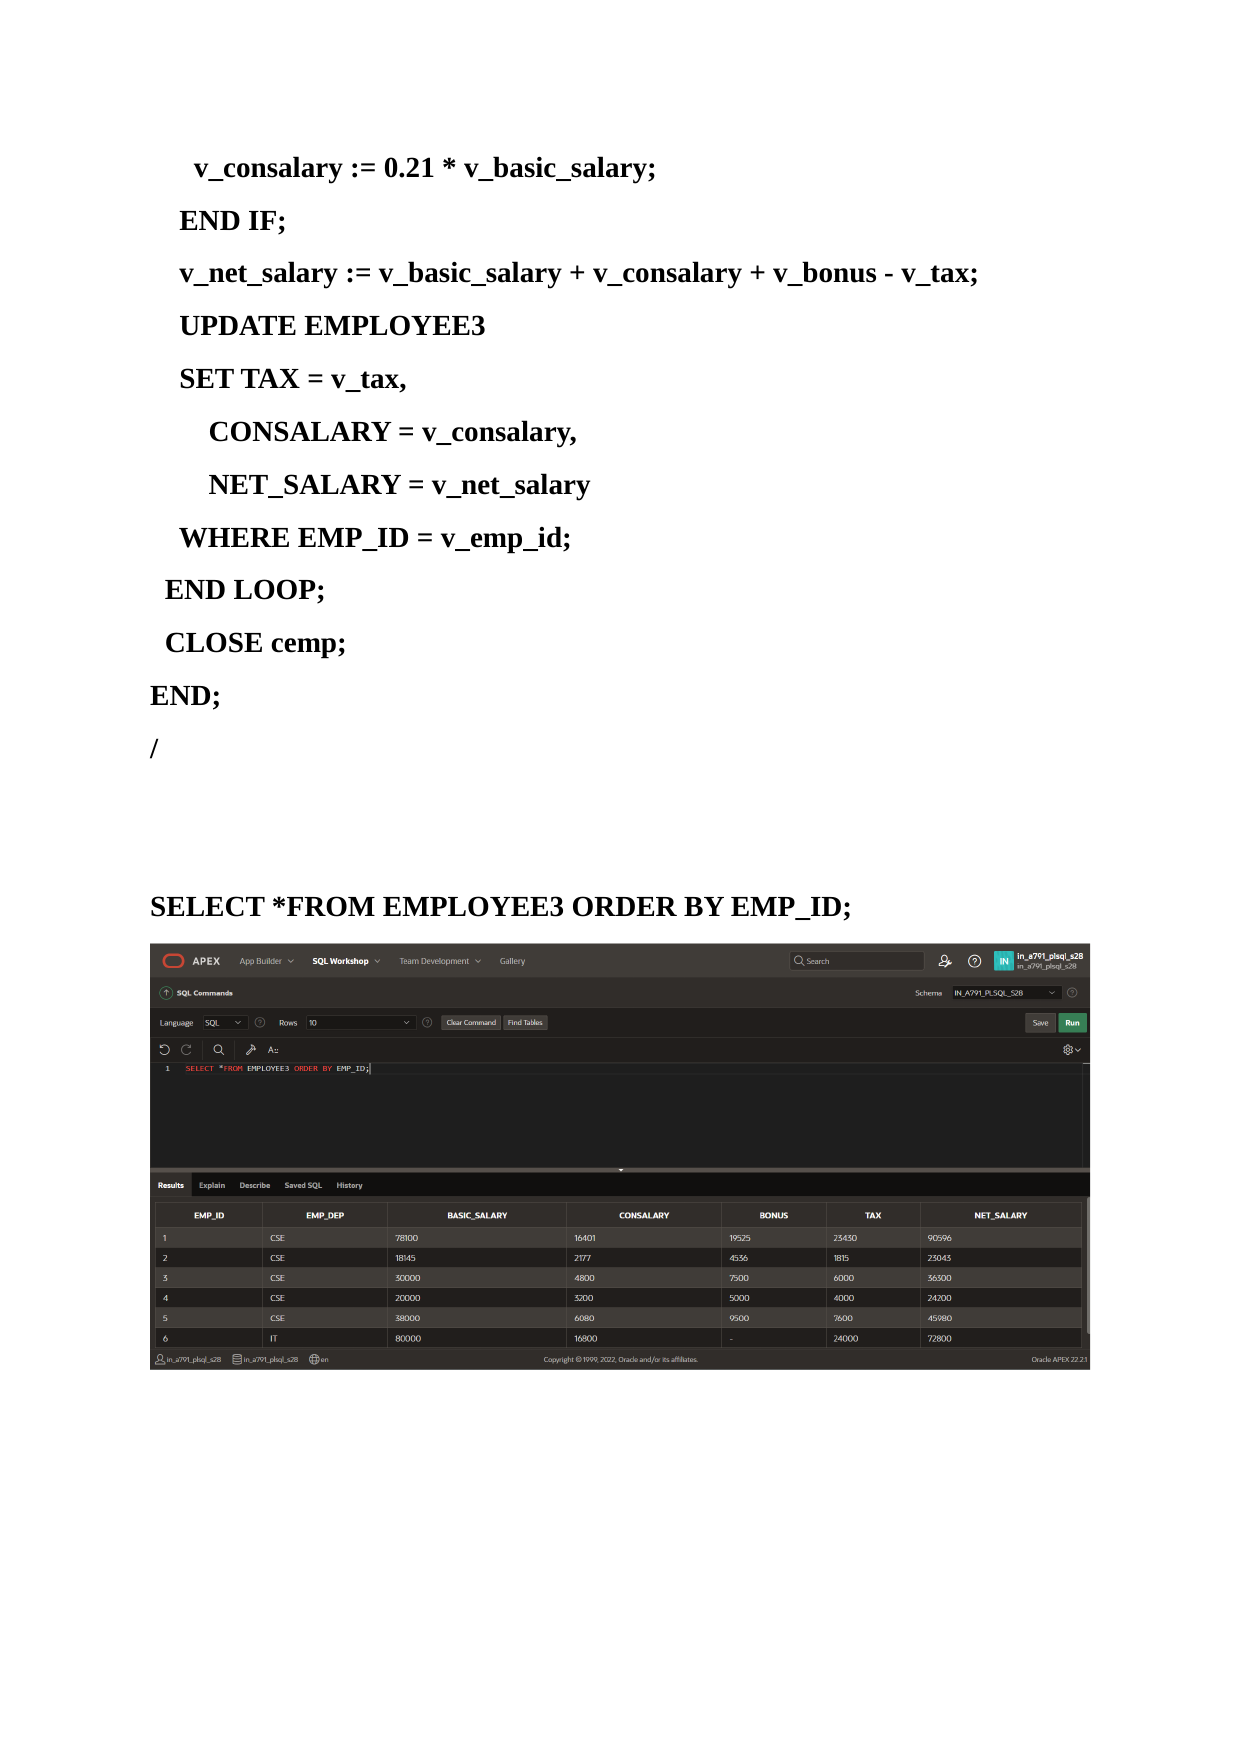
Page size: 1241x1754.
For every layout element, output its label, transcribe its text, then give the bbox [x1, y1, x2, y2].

text END LOOP; [150, 572, 1090, 606]
text SELECT *FROM EMPLOYEE3 ORDER BY EMP_ID; [150, 889, 1090, 923]
text / [150, 731, 1090, 764]
text UPDATE EMPLOYEE3 [150, 308, 1090, 342]
text v_consalary := 0.21 * v_basic_salary; [150, 150, 1090, 183]
text SET TAX = v_tax, [150, 361, 1090, 395]
text WHERE EMP_ID = v_emp_id; [150, 520, 1090, 553]
text END; [150, 678, 1090, 712]
text END IF; [150, 203, 1090, 236]
text CONSALARY = v_consalary, [150, 414, 1090, 448]
text NET_SALARY = v_net_salary [150, 467, 1090, 500]
picture [150, 942, 1091, 1370]
text v_net_salary := v_basic_salary + v_consalary + v_bonus - v_tax; [150, 256, 1090, 289]
text CLOSE cemp; [150, 625, 1090, 659]
